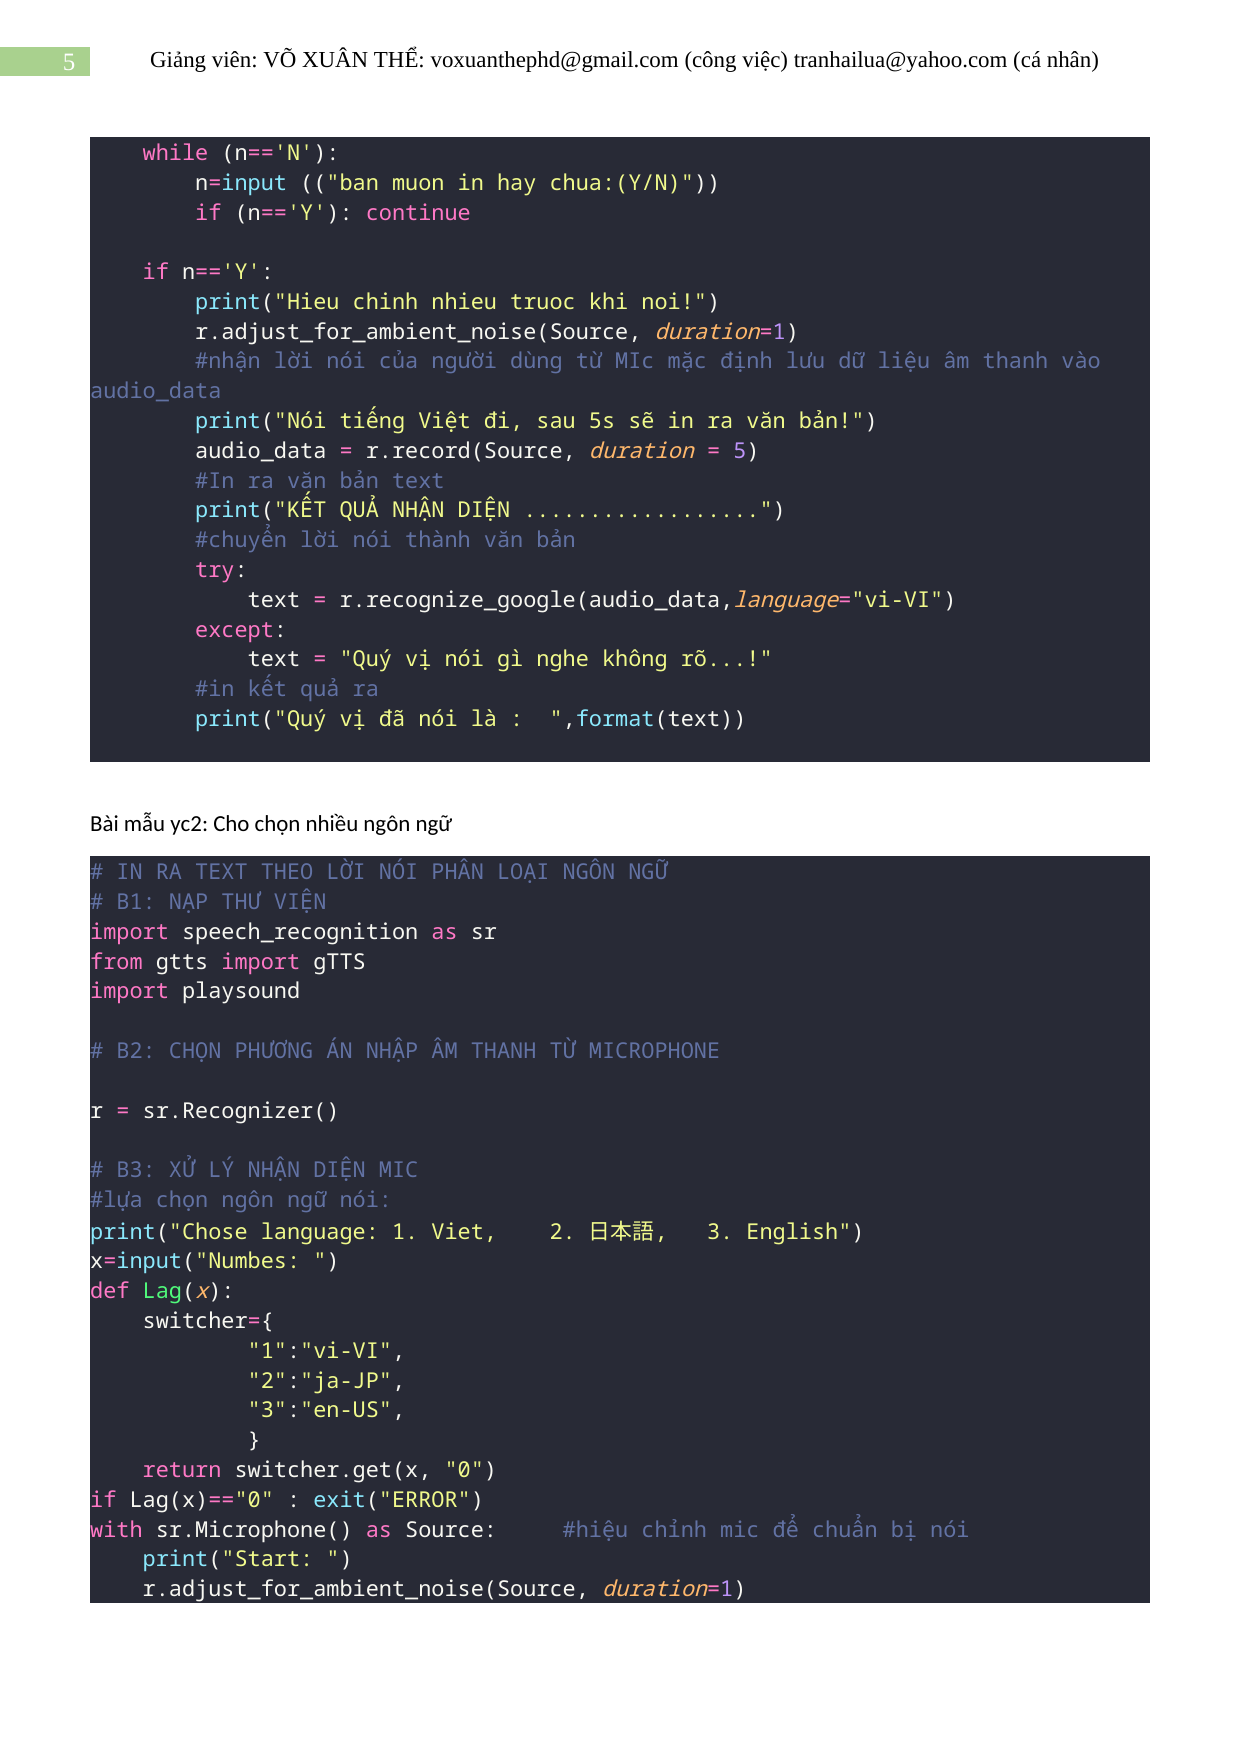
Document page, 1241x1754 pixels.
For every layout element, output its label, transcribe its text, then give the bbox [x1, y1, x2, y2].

text #In ra văn bản text [90, 464, 1150, 494]
text } [90, 1424, 1150, 1454]
text Bài mẫu yc2: Cho chọn nhiều ngôn ngữ [90, 809, 1150, 837]
text # B3: XỬ LÝ NHẬN DIỆN MIC [90, 1154, 1150, 1184]
text #in kết quả ra [90, 673, 1150, 703]
text import speech_recognition as sr [90, 916, 1150, 946]
text print("Hieu chinh nhieu truoc khi noi!") [90, 286, 1150, 316]
text with sr.Microphone() as Source: #hiệu chỉnh mic để chuẩn bị nói [90, 1514, 1150, 1543]
text # B2: CHỌN PHƯƠNG ÁN NHẬP ÂM THANH TỪ MICROPHONE [90, 1035, 1150, 1065]
text "2":"ja-JP", [90, 1365, 1150, 1394]
text "3":"en-US", [90, 1394, 1150, 1424]
text #lựa chọn ngôn ngữ nói: [90, 1184, 1150, 1214]
text #chuyển lời nói thành văn bản [90, 524, 1150, 554]
text # IN RA TEXT THEO LỜI NÓI PHÂN LOẠI NGÔN NGỮ [90, 856, 1150, 886]
text audio_data = r.record(Source, duration = 5) [90, 435, 1150, 464]
text print("Start: ") [90, 1543, 1150, 1573]
text print("KẾT QUẢ NHẬN DIỆN ..................") [90, 494, 1150, 524]
text r.adjust_for_ambient_noise(Source, duration=1) [90, 1573, 1150, 1603]
text # B1: NẠP THƯ VIỆN [90, 886, 1150, 916]
text if (n=='Y'): continue [90, 196, 1150, 226]
text except: [90, 613, 1150, 643]
text import playsound [90, 975, 1150, 1005]
text x=input("Numbes: ") [90, 1246, 1150, 1275]
text def Lag(x): [90, 1275, 1150, 1305]
text if Lag(x)=="0" : exit("ERROR") [90, 1484, 1150, 1514]
text if n=='Y': [90, 256, 1150, 286]
text r.adjust_for_ambient_noise(Source, duration=1) [90, 316, 1150, 345]
text "1":"vi-VI", [90, 1335, 1150, 1365]
text print("Nói tiếng Việt đi, sau 5s sẽ in ra văn bản!") [90, 405, 1150, 435]
text print("Chose language: 1. Viet, 2. 日本語, 3. English") [90, 1214, 1150, 1246]
text return switcher.get(x, "0") [90, 1454, 1150, 1484]
text while (n=='N'): [90, 137, 1150, 167]
text #nhận lời nói của người dùng từ MIc mặc định lưu dữ liệu âm thanh vào audio_data [90, 345, 1150, 405]
text print("Quý vị đã nói là : ",format(text)) [90, 703, 1150, 733]
text r = sr.Recognizer() [90, 1094, 1150, 1124]
text text = "Quý vị nói gì nghe không rõ...!" [90, 643, 1150, 673]
text from gtts import gTTS [90, 946, 1150, 975]
text n=input (("ban muon in hay chua:(Y/N)")) [90, 167, 1150, 196]
text try: [90, 554, 1150, 584]
text switcher={ [90, 1305, 1150, 1335]
text text = r.recognize_google(audio_data,language="vi-VI") [90, 584, 1150, 613]
